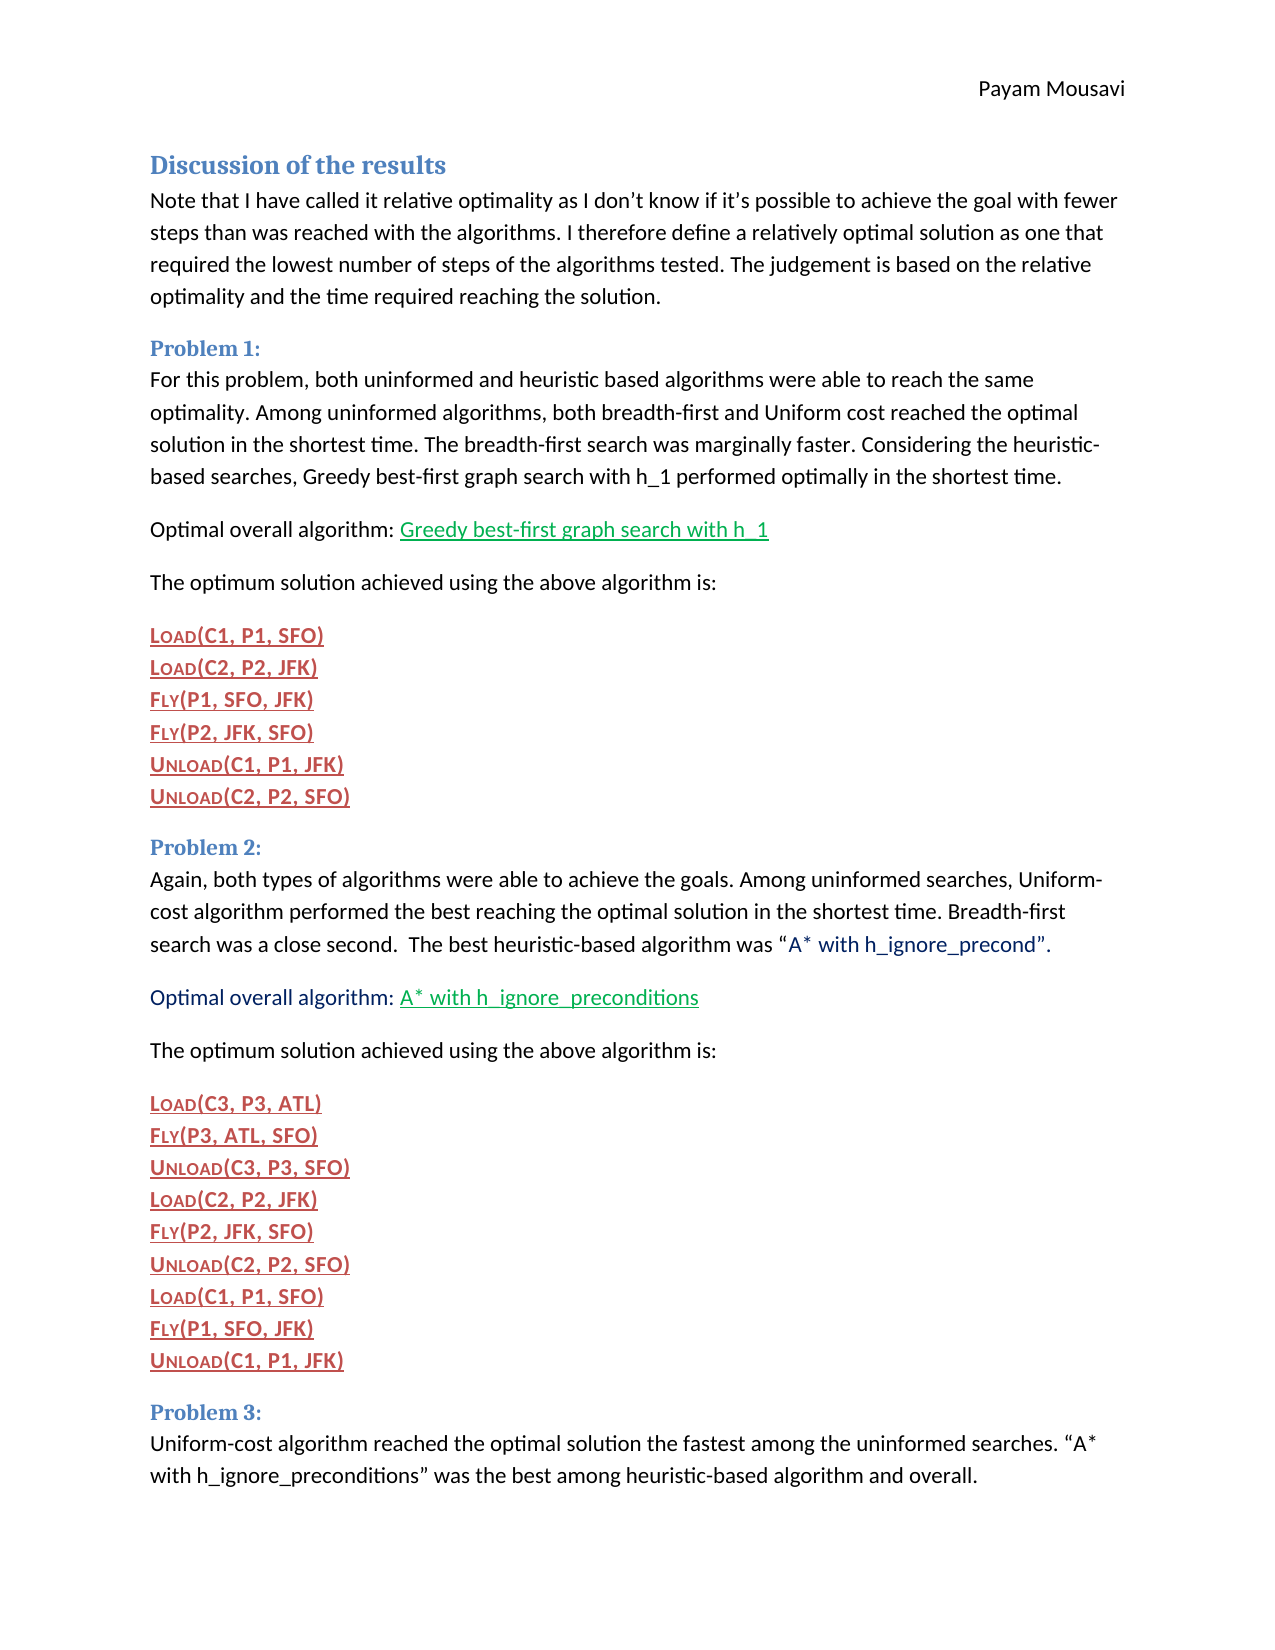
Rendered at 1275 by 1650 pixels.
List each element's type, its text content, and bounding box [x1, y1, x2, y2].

text Fly(P1, SFO, JFK) [150, 1314, 1125, 1342]
subtitle Problem 2: [150, 835, 1125, 861]
text Unload(C2, P2, SFO) [150, 782, 1125, 810]
text Unload(C2, P2, SFO) [150, 1250, 1125, 1278]
text Load(C1, P1, SFO) [150, 1282, 1125, 1310]
text Optimal overall algorithm: A* with h_ignore_preconditions [150, 983, 1125, 1011]
text The optimum solution achieved using the above algorithm is: [150, 568, 1125, 596]
text Fly(P1, SFO, JFK) [150, 686, 1125, 713]
text For this problem, both uninformed and heuristic based algorithms were able to reach the same optimality. Among uninformed algorithms, both breadth-first and Uniform cost reached the optimal solution in the shortest time. The breadth-first search was marginally faster. Considering the heuristic-based searches, Greedy best-first graph search with h_1 performed optimally in the shortest time. [150, 366, 1125, 490]
text Unload(C3, P3, SFO) [150, 1153, 1125, 1181]
subtitle Discussion of the results [150, 150, 1125, 181]
text Fly(P2, JFK, SFO) [150, 718, 1125, 746]
text Unload(C1, P1, JFK) [150, 1346, 1125, 1374]
text Note that I have called it relative optimality as I don’t know if it’s possible to achieve the goal with fewer steps than was reached with the algorithms. I therefore define a relatively optimal solution as one that required the lowest number of steps of the algorithms tested. The judgement is based on the relative optimality and the time required reaching the solution. [150, 186, 1125, 310]
text Load(C3, P3, ATL) [150, 1089, 1125, 1117]
subtitle Problem 3: [150, 1399, 1125, 1426]
text Load(C1, P1, SFO) [150, 621, 1125, 649]
text Uniform-cost algorithm reached the optimal solution the fastest among the uninformed searches. “A* with h_ignore_preconditions” was the best among heuristic-based algorithm and overall. [150, 1429, 1125, 1490]
text Fly(P3, ATL, SFO) [150, 1121, 1125, 1149]
text Fly(P2, JFK, SFO) [150, 1217, 1125, 1246]
text The optimum solution achieved using the above algorithm is: [150, 1036, 1125, 1064]
text Again, both types of algorithms were able to achieve the goals. Among uninformed searches, Uniform-cost algorithm performed the best reaching the optimal solution in the shortest time. Breadth-first search was a close second. The best heuristic-based algorithm was “A* with h_ignore_precond”. [150, 865, 1125, 958]
text Load(C2, P2, JFK) [150, 1185, 1125, 1213]
text Unload(C1, P1, JFK) [150, 750, 1125, 778]
text Load(C2, P2, JFK) [150, 653, 1125, 681]
text Optimal overall algorithm: Greedy best-first graph search with h_1 [150, 515, 1125, 543]
subtitle Problem 1: [150, 335, 1125, 362]
